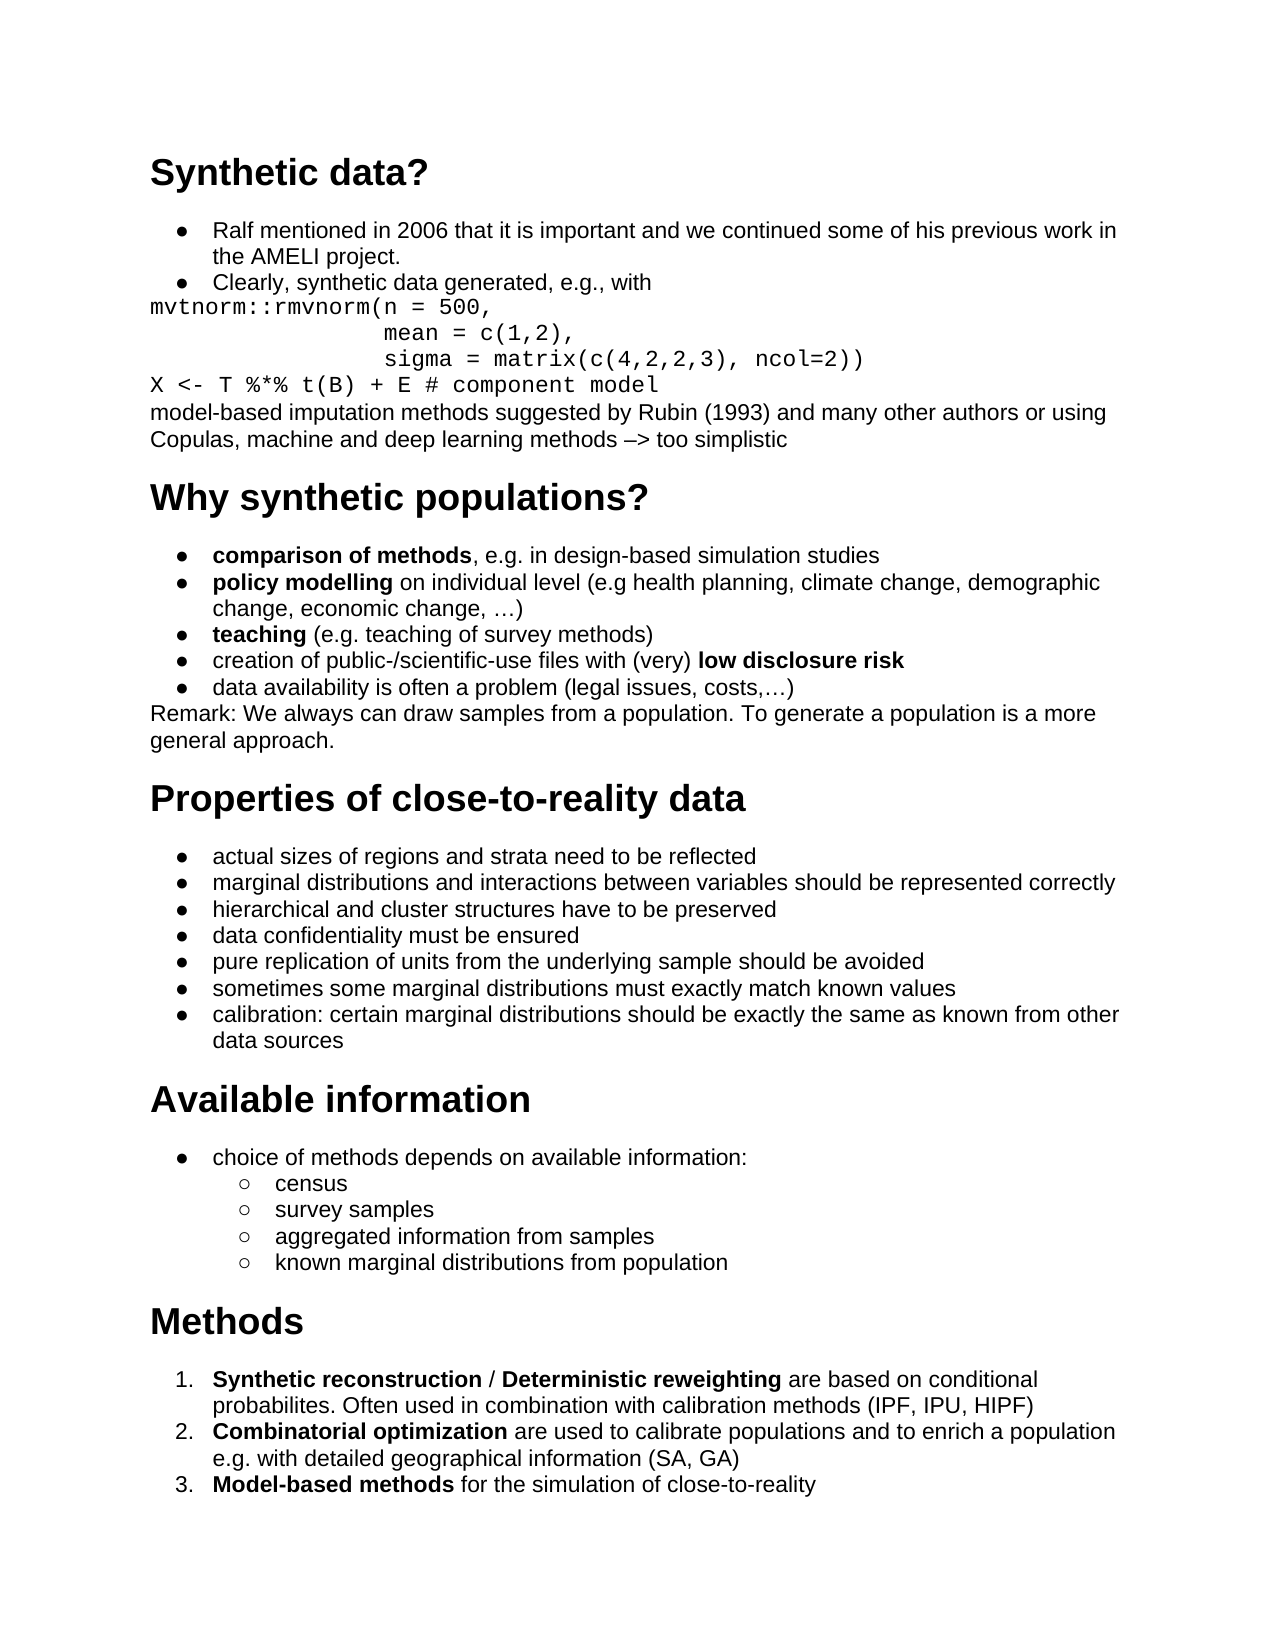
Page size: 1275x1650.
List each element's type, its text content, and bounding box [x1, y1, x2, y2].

text X <- T %*% t(B) + E # component model [150, 373, 1125, 399]
list sometimes some marginal distributions must exactly match known values [175, 975, 1125, 1001]
list Clearly, synthetic data generated, e.g., with [175, 269, 1125, 296]
list comparison of methods, e.g. in design-based simulation studies [175, 542, 1125, 568]
list actual sizes of regions and strata need to be reflected [175, 843, 1125, 869]
list pure replication of units from the underlying sample should be avoided [175, 948, 1125, 975]
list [175, 1471, 1125, 1497]
list hierarchical and cluster structures have to be preserved [175, 896, 1125, 922]
text mvtnorm::rmvnorm(n = 500, mean = c(1,2), sigma = matrix(c(4,2,2,3), ncol=2)) [150, 296, 1125, 373]
list choice of methods depends on available information: [175, 1144, 1125, 1170]
subtitle Why synthetic populations? [150, 476, 1125, 519]
list survey samples [237, 1196, 1125, 1223]
list Combinatorial optimization are used to calibrate populations and to enrich a population e.g. with detailed geographical information (SA, GA) [175, 1418, 1125, 1471]
list data confidentiality must be ensured [175, 922, 1125, 948]
subtitle Properties of close-to-reality data [150, 776, 1125, 819]
list Ralf mentioned in 2006 that it is important and we continued some of his previous work in the AMELI project. [175, 217, 1125, 269]
list policy modelling on individual level (e.g health planning, climate change, demographic change, economic change, …) [175, 568, 1125, 621]
subtitle Methods [150, 1299, 1125, 1342]
list known marginal distributions from population [237, 1249, 1125, 1276]
list calibration: certain marginal distributions should be exactly the same as known from other data sources [175, 1001, 1125, 1054]
subtitle Available information [150, 1077, 1125, 1120]
list Synthetic reconstruction / Deterministic reweighting are based on conditional probabilites. Often used in combination with calibration methods (IPF, IPU, HIPF) [175, 1366, 1125, 1418]
list aggregated information from samples [237, 1223, 1125, 1249]
subtitle Synthetic data? [150, 150, 1125, 193]
list teaching (e.g. teaching of survey methods) [175, 621, 1125, 647]
list marginal distributions and interactions between variables should be represented correctly [175, 869, 1125, 896]
list creation of public-/scientific-use files with (very) low disclosure risk [175, 647, 1125, 674]
text model-based imputation methods suggested by Rubin (1993) and many other authors or using Copulas, machine and deep learning methods –> too simplistic [150, 399, 1125, 452]
list data availability is often a problem (legal issues, costs,…) [175, 674, 1125, 700]
text Remark: We always can draw samples from a population. To generate a population is a more general approach. [150, 700, 1125, 753]
list census [237, 1170, 1125, 1196]
